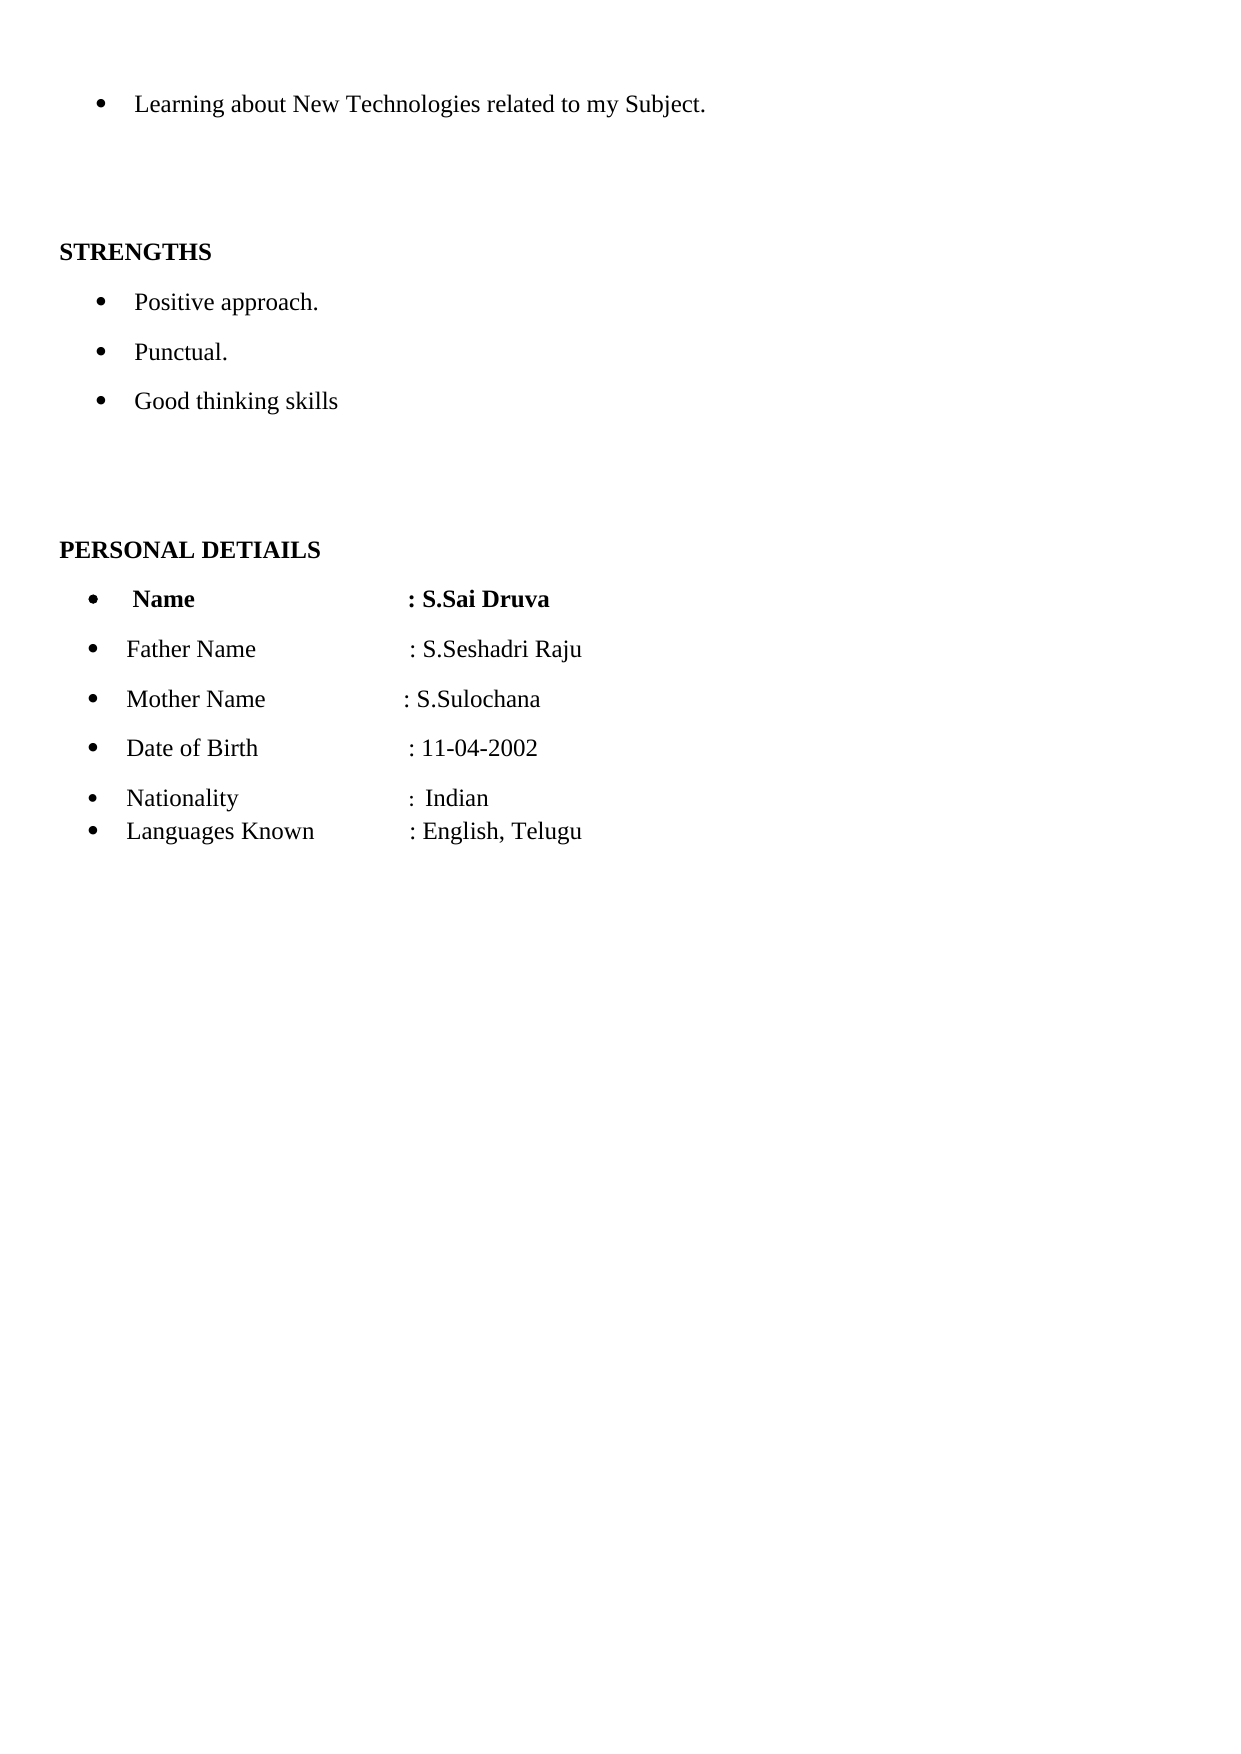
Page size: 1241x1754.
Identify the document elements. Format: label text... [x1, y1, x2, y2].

list Learning about New Technologies related to my Subject. [97, 89, 1211, 117]
list STRENGTHS [59, 237, 1211, 266]
list Languages Known : English, Telugu [89, 816, 1211, 845]
list Father Name : S.Seshadri Raju [89, 634, 1211, 663]
list Good thinking skills [97, 386, 1211, 415]
list Nationality : Indian [89, 783, 1211, 812]
list Name : S.Sai Druva [89, 584, 1211, 613]
list PERSONAL DETIAILS [59, 535, 1211, 564]
list Mother Name : S.Sulochana [89, 684, 1211, 712]
list Punctual. [97, 337, 1211, 365]
list Positive approach. [97, 287, 1211, 316]
list Date of Birth : 11-04-2002 [89, 733, 1211, 762]
